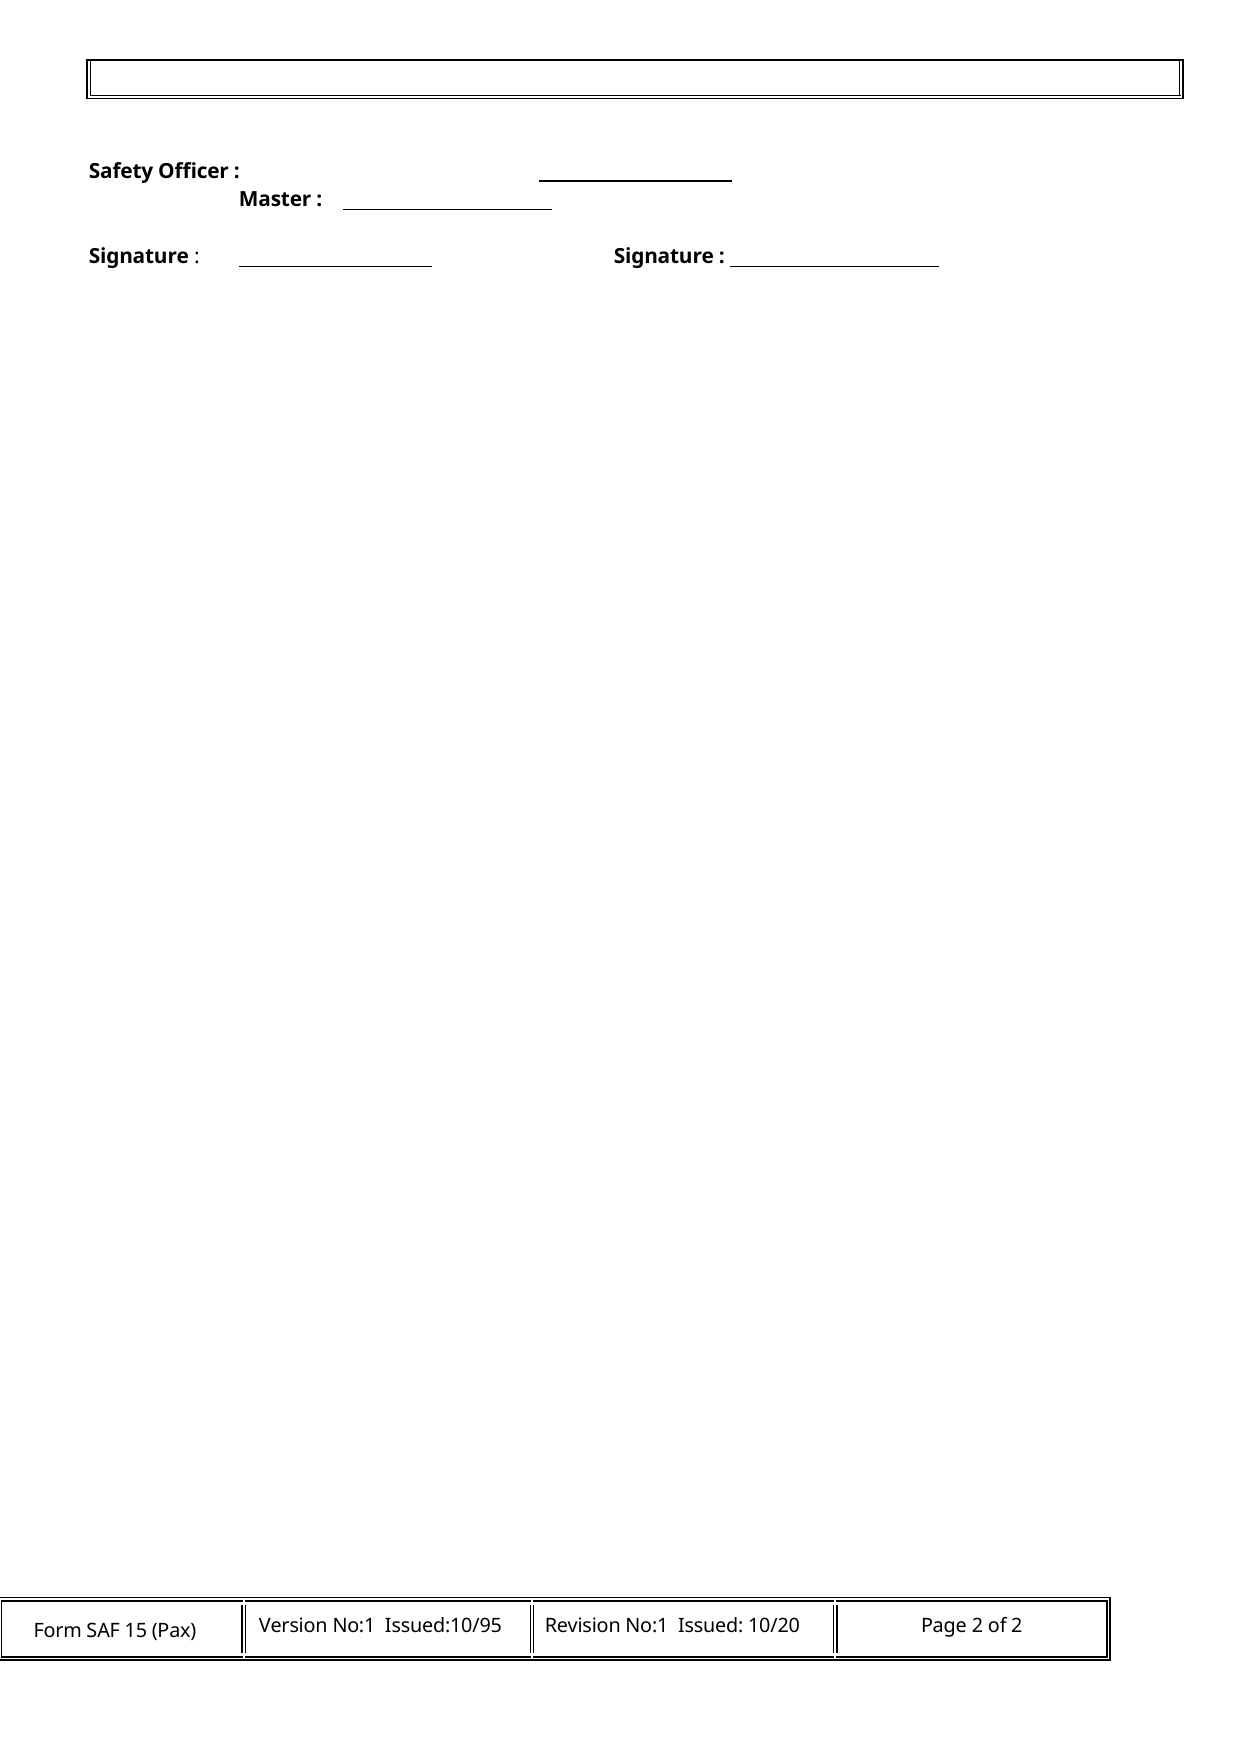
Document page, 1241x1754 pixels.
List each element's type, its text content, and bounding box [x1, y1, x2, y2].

table_cell [91, 61, 1179, 94]
text Signature : Signature : [89, 241, 1181, 270]
text Safety Officer : Master : [89, 156, 1181, 213]
